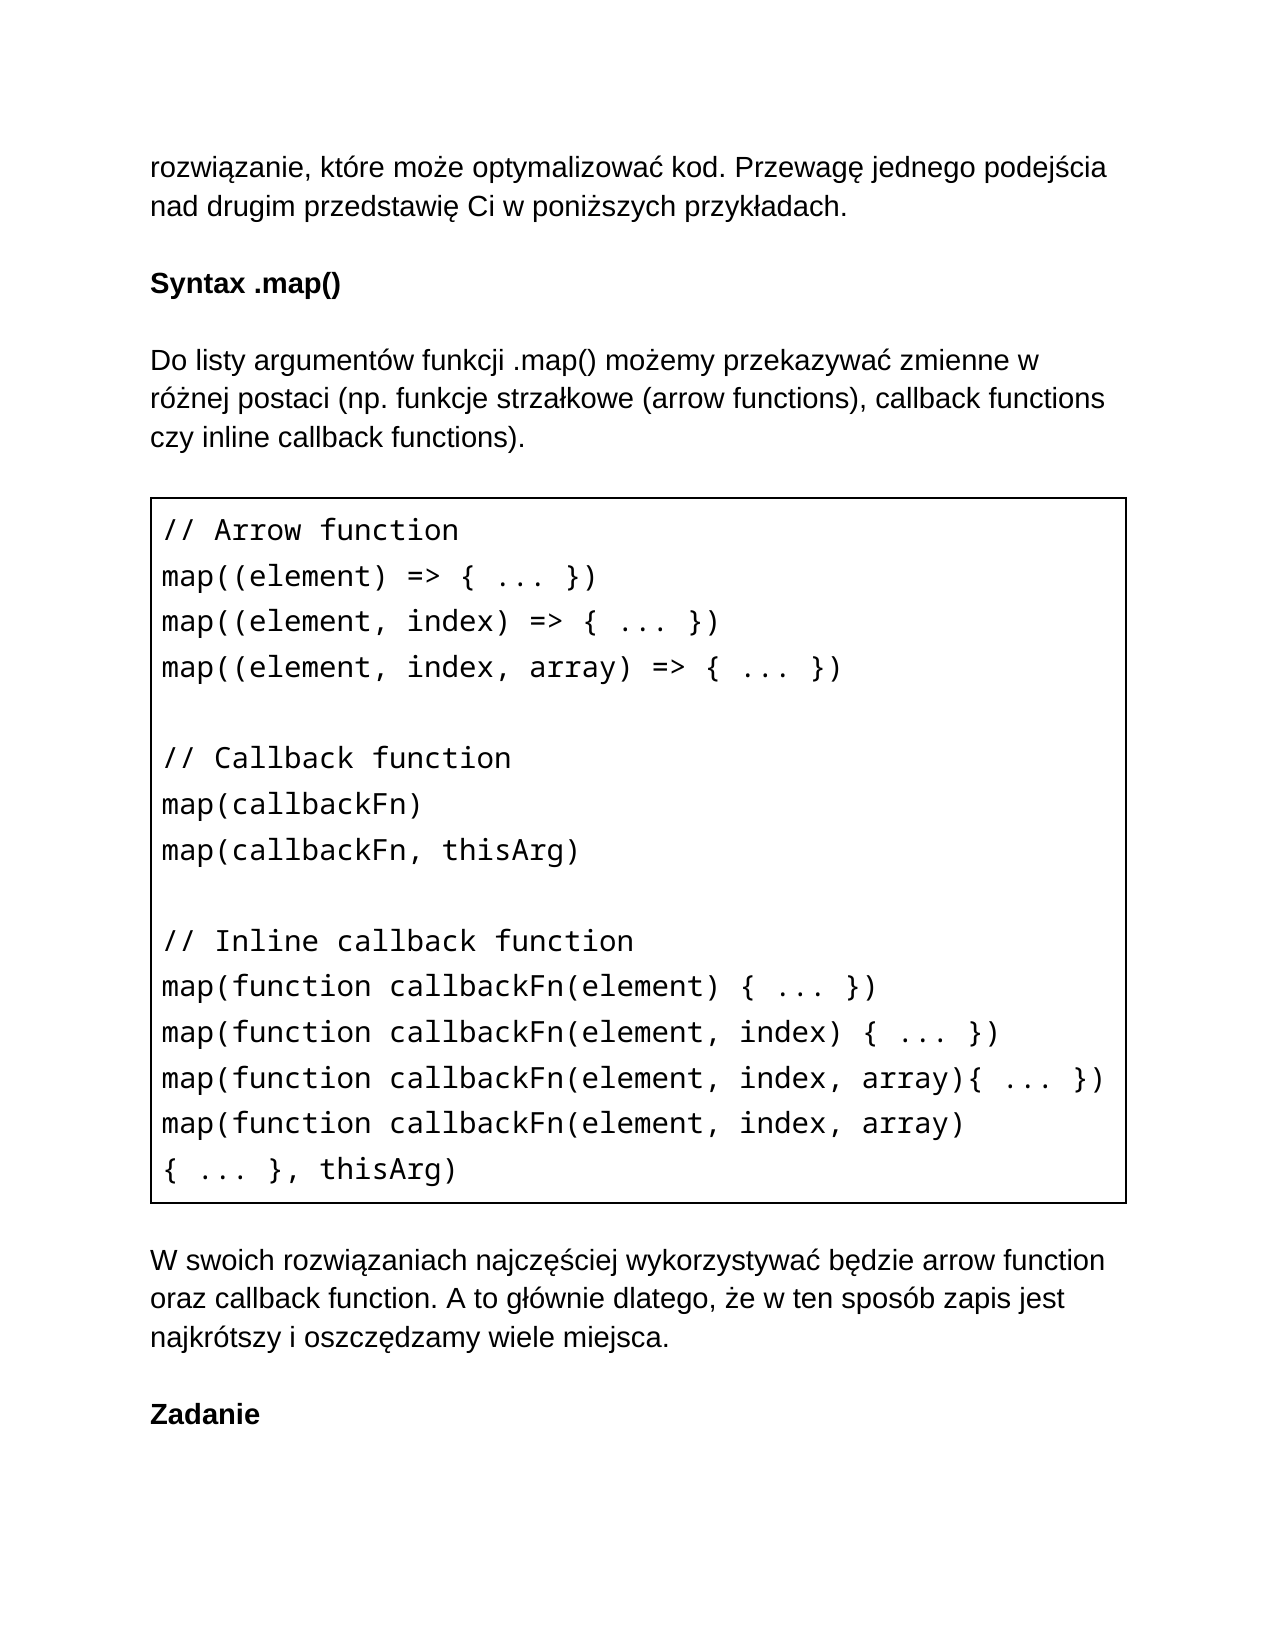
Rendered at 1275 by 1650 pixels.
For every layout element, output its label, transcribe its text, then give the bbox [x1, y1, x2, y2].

text Syntax .map() [150, 266, 1125, 299]
text Do listy argumentów funkcji .map() możemy przekazywać zmienne w różnej postaci (np. funkcje strzałkowe (arrow functions), callback functions czy inline callback functions). [150, 343, 1125, 453]
table_header // Arrow function map((element) => { ... }) map((element, index) => { ... }) map((element, index, array) => { ... }) // Callback function map(callbackFn) map(callbackFn, thisArg) // Inline callback function map(function callbackFn(element) { ... }) map(function callbackFn(element, index) { ... }) map(function callbackFn(element, index, array){ ... }) map(function callbackFn(element, index, array) { ... }, thisArg) [152, 499, 1125, 1202]
text Zadanie [150, 1397, 1125, 1430]
text W swoich rozwiązaniach najczęściej wykorzystywać będzie arrow function oraz callback function. A to głównie dlatego, że w ten sposób zapis jest najkrótszy i oszczędzamy wiele miejsca. [150, 1243, 1125, 1353]
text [150, 150, 1125, 222]
